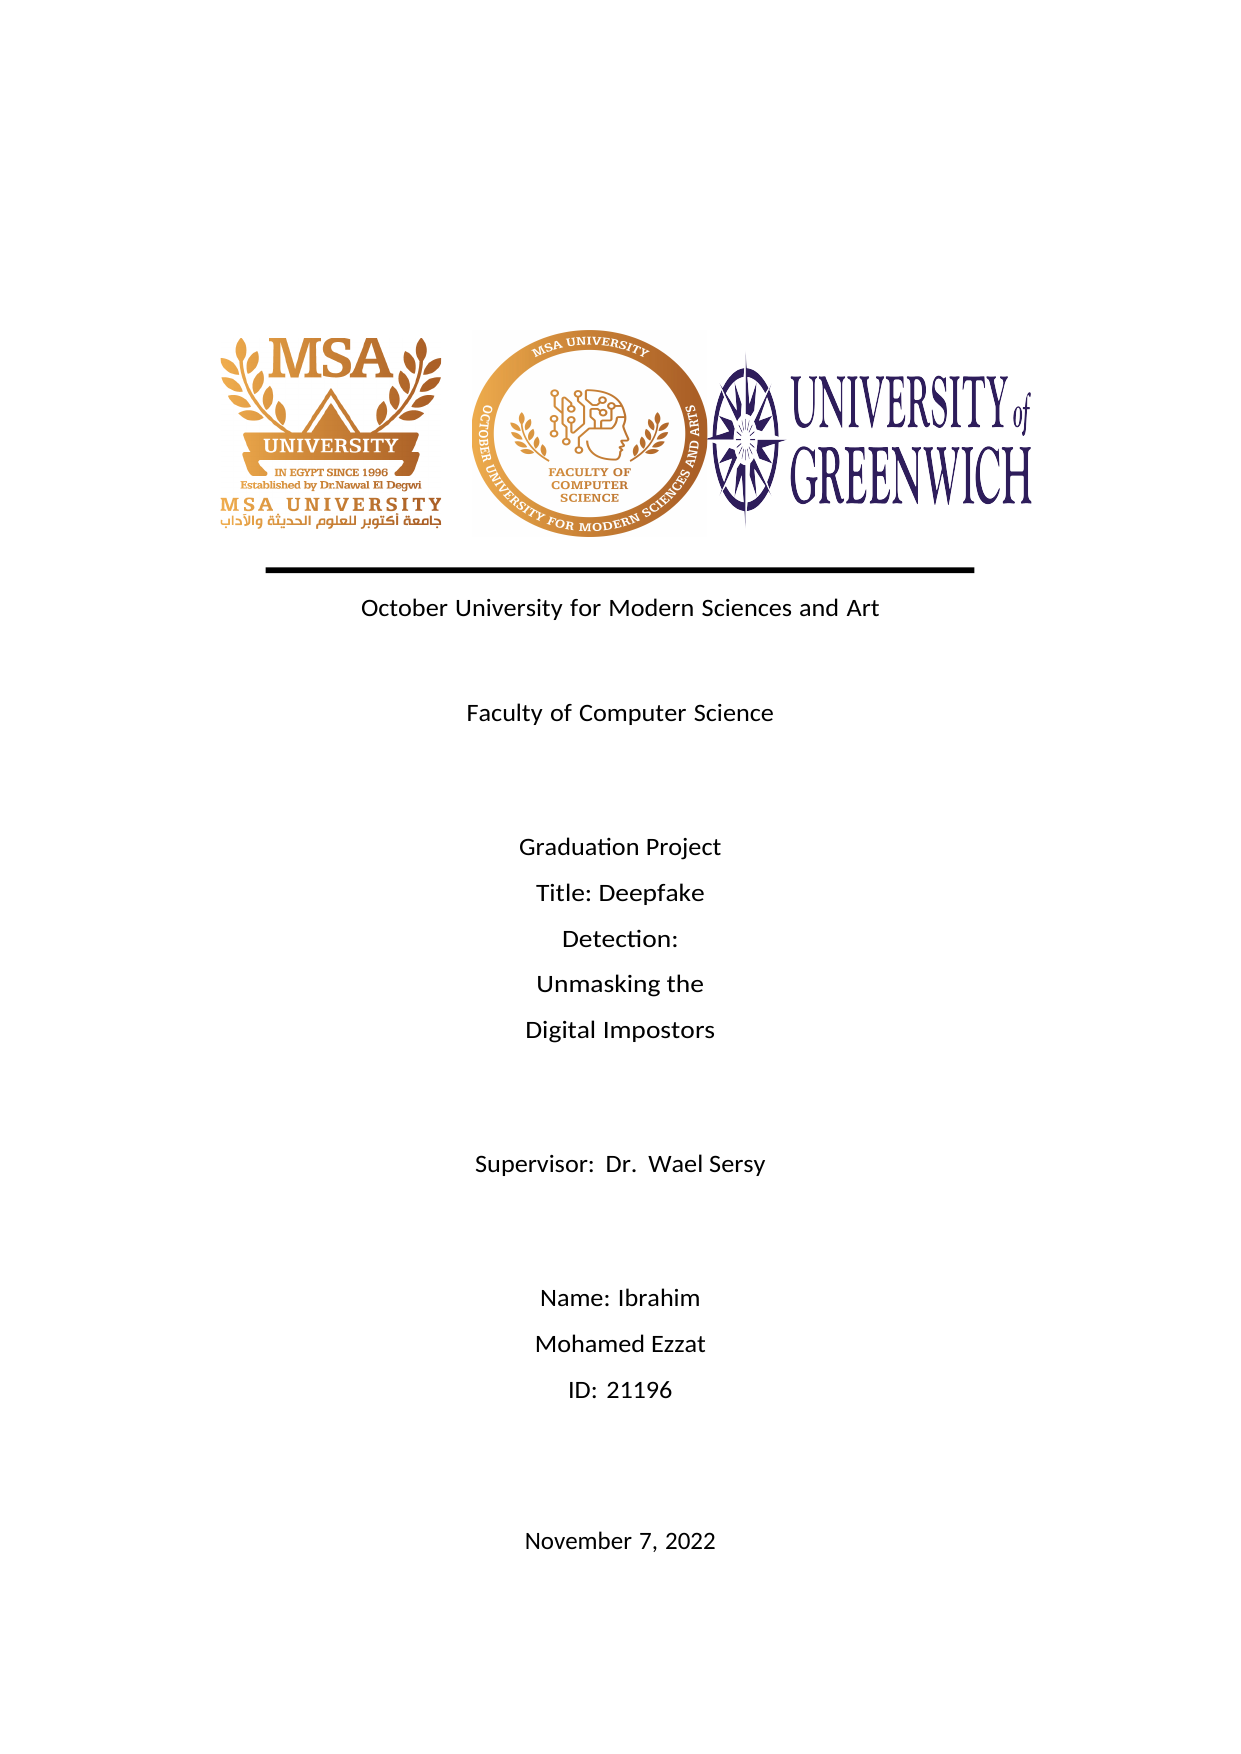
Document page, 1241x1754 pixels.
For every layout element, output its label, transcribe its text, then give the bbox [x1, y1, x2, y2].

subtitle November 7, 2022 [359, 1525, 881, 1556]
subtitle October University for Modern Sciences and Art [359, 592, 881, 623]
picture [220, 338, 442, 529]
subtitle ID: 21196 [504, 1374, 736, 1404]
subtitle Name: Ibrahim Mohamed Ezzat [504, 1282, 736, 1359]
subtitle Faculty of Computer Science [359, 697, 881, 727]
subtitle Graduation Project Title: Deepfake Detection: Unmasking the Digital Impostors [504, 831, 736, 1045]
subtitle Supervisor: Dr. Wael Sersy [359, 1148, 881, 1179]
picture [472, 330, 1032, 537]
